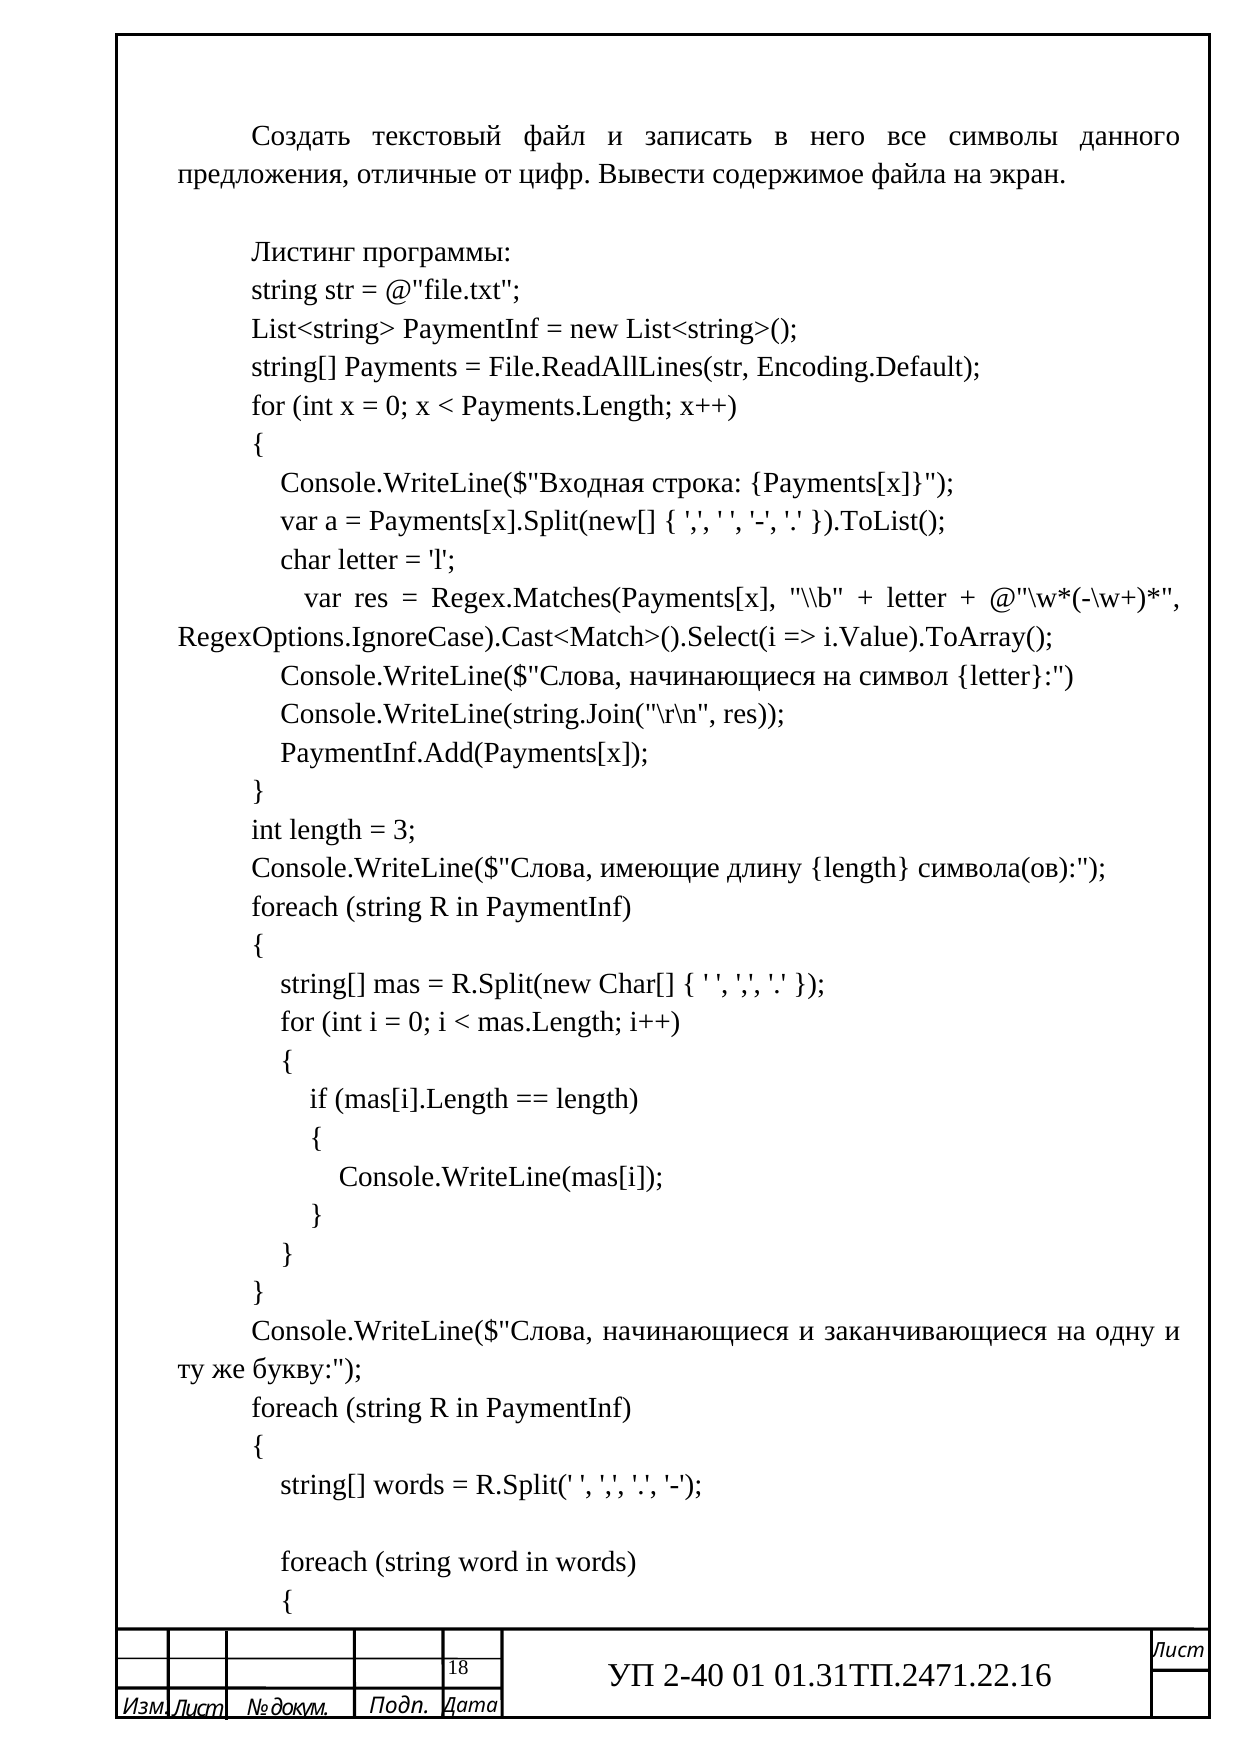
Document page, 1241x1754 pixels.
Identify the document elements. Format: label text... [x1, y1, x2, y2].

text for (int x = 0; x < Payments.Length; x++) [177, 388, 1181, 421]
text foreach (string R in PaymentInf) [177, 1390, 1181, 1423]
text { [177, 1120, 1181, 1154]
text { [177, 1583, 1181, 1616]
text { [177, 927, 1181, 961]
text Console.WriteLine(mas[i]); [177, 1159, 1181, 1192]
text PaymentInf.Add(Payments[x]); [177, 735, 1181, 768]
text { [177, 1043, 1181, 1077]
text var a = Payments[x].Split(new[] { ',', ' ', '-', '.' }).ToList(); [177, 503, 1181, 537]
text Листинг программы: [177, 234, 1181, 267]
text string str = @"file.txt"; [177, 272, 1181, 306]
text foreach (string R in PaymentInf) [177, 889, 1181, 922]
text char letter = 'l'; [177, 542, 1181, 576]
text if (mas[i].Length == length) [177, 1082, 1181, 1115]
text int length = 3; [177, 812, 1181, 845]
text string[] mas = R.Split(new Char[] { ' ', ',', '.' }); [177, 966, 1181, 999]
text Создать текстовый файл и записать в него все символы данного предложения, отличные от цифр. Вывести содержимое файла на экран. [177, 118, 1181, 190]
text string[] Payments = File.ReadAllLines(str, Encoding.Default); [177, 349, 1181, 383]
text Console.WriteLine(string.Join("\r\n", res)); [177, 696, 1181, 730]
text string[] words = R.Split(' ', ',', '.', '-'); [177, 1467, 1181, 1501]
text } [177, 773, 1181, 807]
text List<string> PaymentInf = new List<string>(); [177, 311, 1181, 344]
text { [177, 1428, 1181, 1462]
text for (int i = 0; i < mas.Length; i++) [177, 1004, 1181, 1038]
text { [177, 426, 1181, 460]
text Console.WriteLine($"Слова, имеющие длину {length} символа(ов):"); [177, 850, 1181, 884]
text } [177, 1197, 1181, 1231]
text foreach (string word in words) [177, 1544, 1181, 1578]
text } [177, 1236, 1181, 1269]
text Console.WriteLine($"Входная строка: {Payments[x]}"); [177, 465, 1181, 498]
text Console.WriteLine($"Слова, начинающиеся на символ {letter}:") [177, 658, 1181, 691]
text var res = Regex.Matches(Payments[x], "\\b" + letter + @"\w*(-\w+)*", RegexOptions.IgnoreCase).Cast<Match>().Select(i => i.Value).ToArray(); [177, 581, 1181, 653]
text Console.WriteLine($"Слова, начинающиеся и заканчивающиеся на одну и ту же букву:"); [177, 1313, 1181, 1385]
text } [177, 1274, 1181, 1308]
